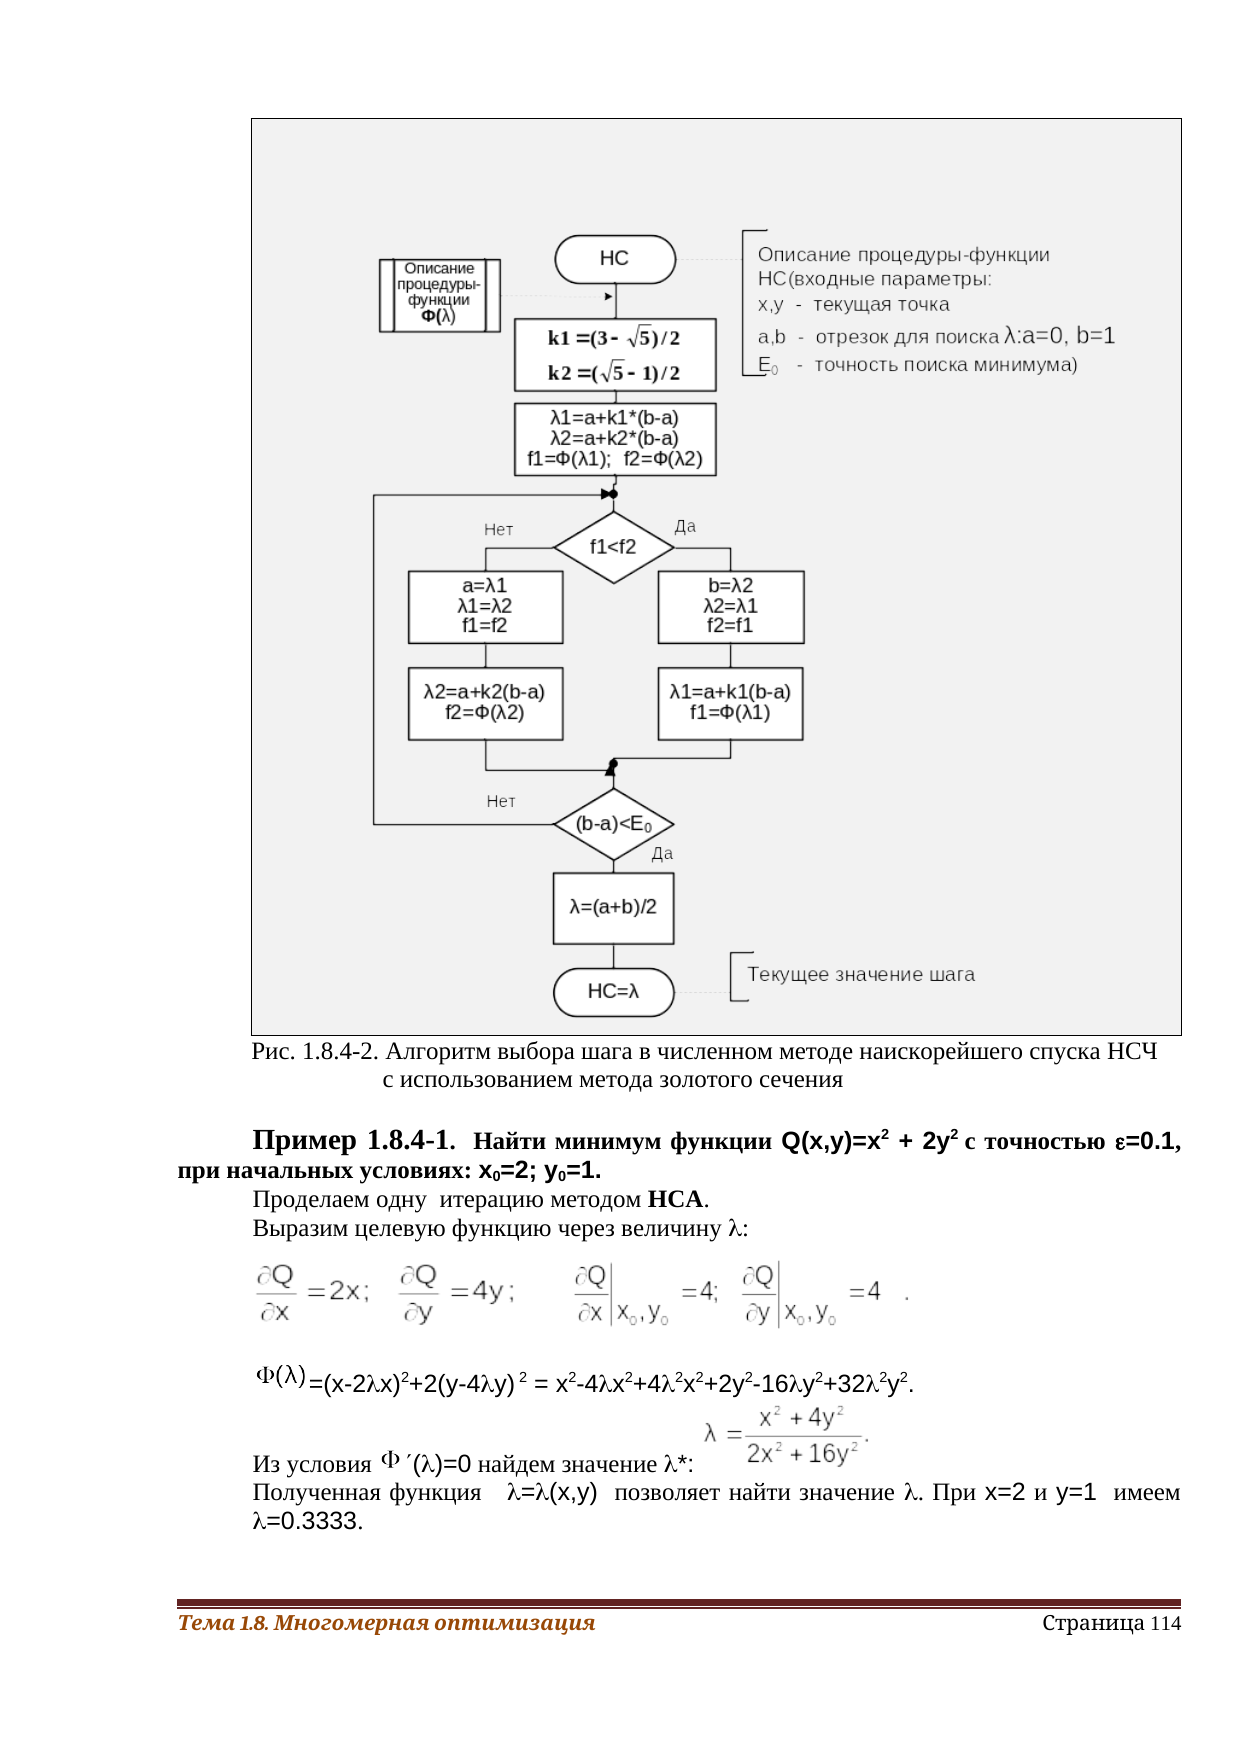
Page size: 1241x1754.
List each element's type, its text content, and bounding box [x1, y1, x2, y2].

text Проделаем одну итерацию методом НСА. [177, 1184, 1181, 1213]
text с использованием метода золотого сечения [251, 1064, 1181, 1093]
text Рис. 1.8.4-2. Алгоритм выбора шага в численном методе наискорейшего спуска НСЧ [251, 1036, 1181, 1064]
text =(x-2x)2+2(y-4y) 2 = x2-4x2+42x2+2y2-16y2+322y2. [252, 1360, 1181, 1398]
table_header [252, 119, 1181, 1035]
text Выразим целевую функцию через величину : [177, 1213, 1181, 1242]
text Из условия ()=0 найдем значение *: [252, 1398, 1181, 1477]
text Полученная функция =(x,y) позволяет найти значение . При x=2 и y=1 имеем =0.3333. [252, 1477, 1181, 1535]
text Пример 1.8.4-1. Найти минимум функции Q(x,y)=x2 + 2y2 с точностью =0.1, при начальных условиях: x0=2; y0=1. [177, 1122, 1181, 1184]
